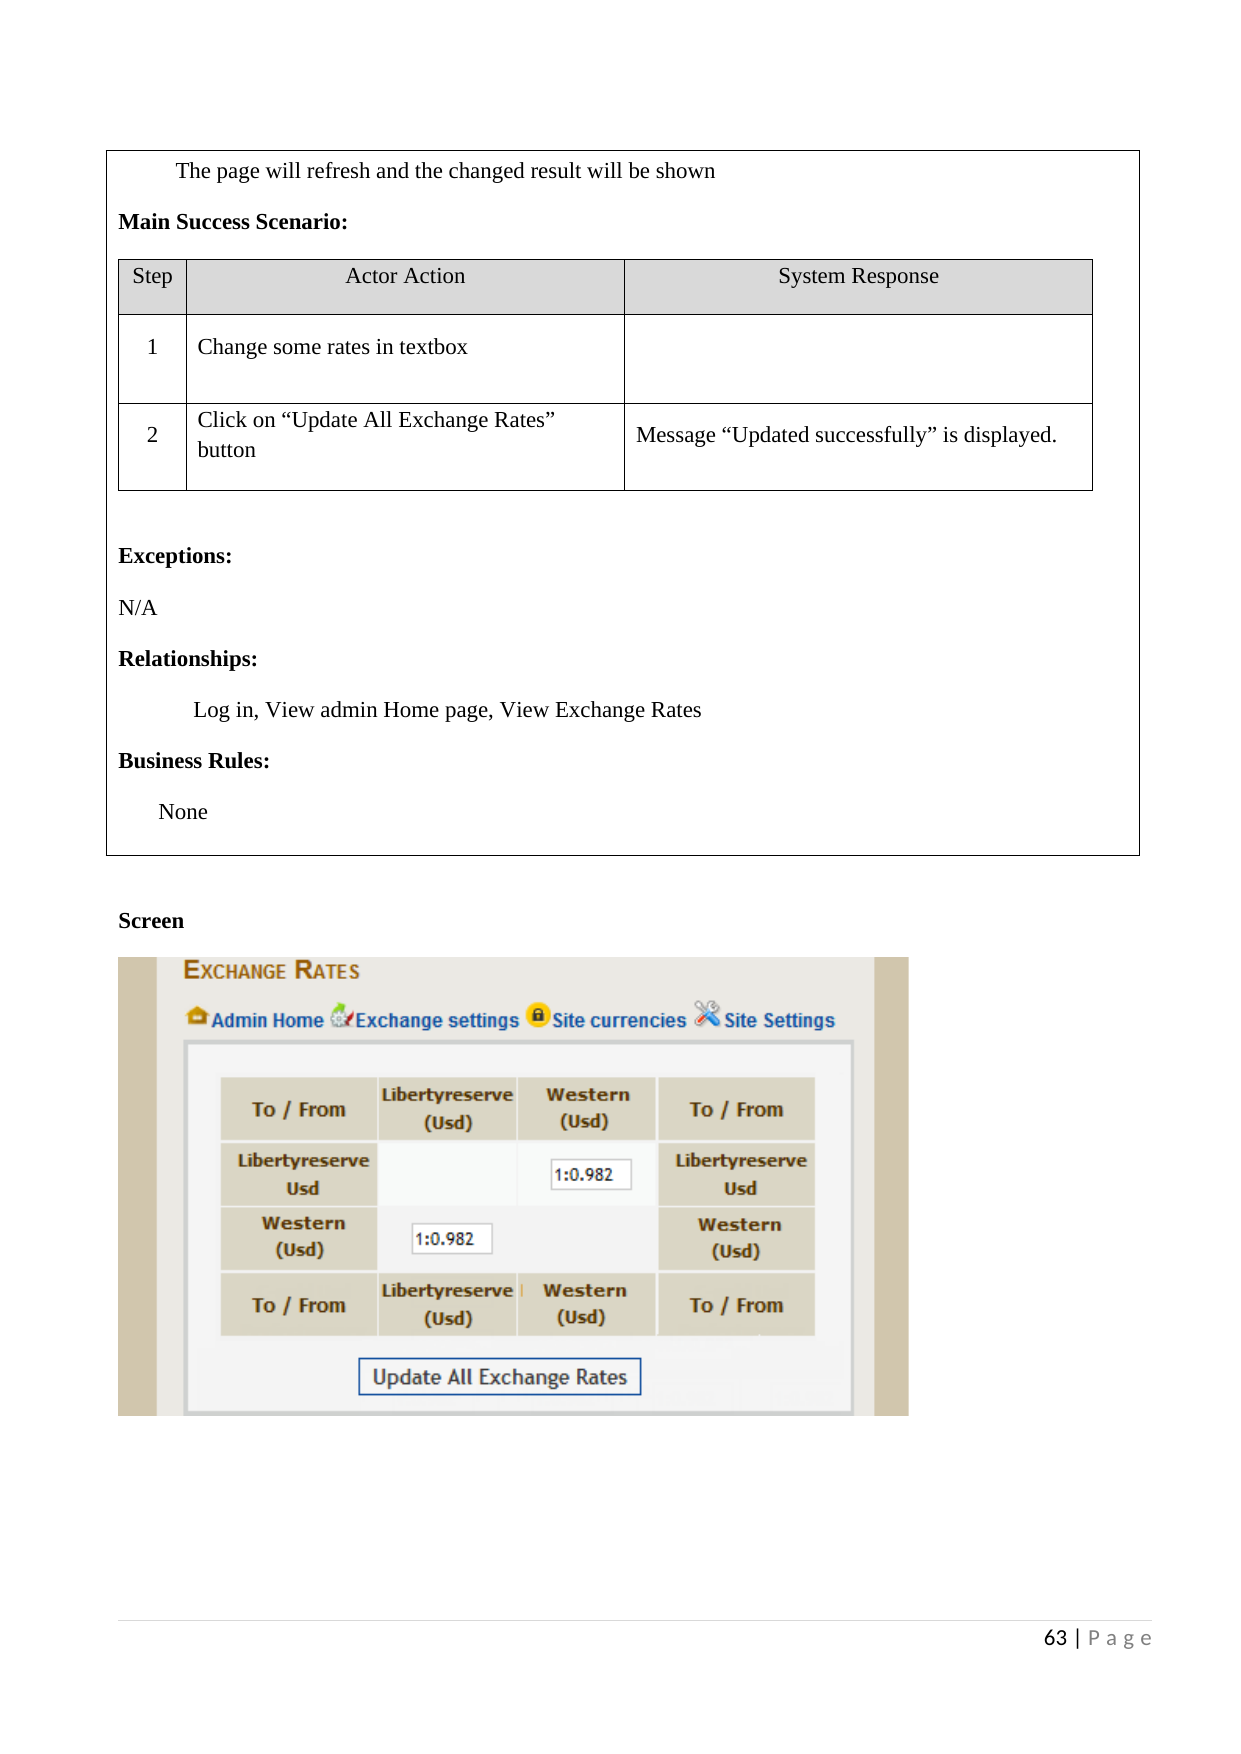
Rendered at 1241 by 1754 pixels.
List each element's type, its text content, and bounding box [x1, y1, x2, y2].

picture [118, 957, 909, 1416]
text Screen [118, 907, 1152, 933]
